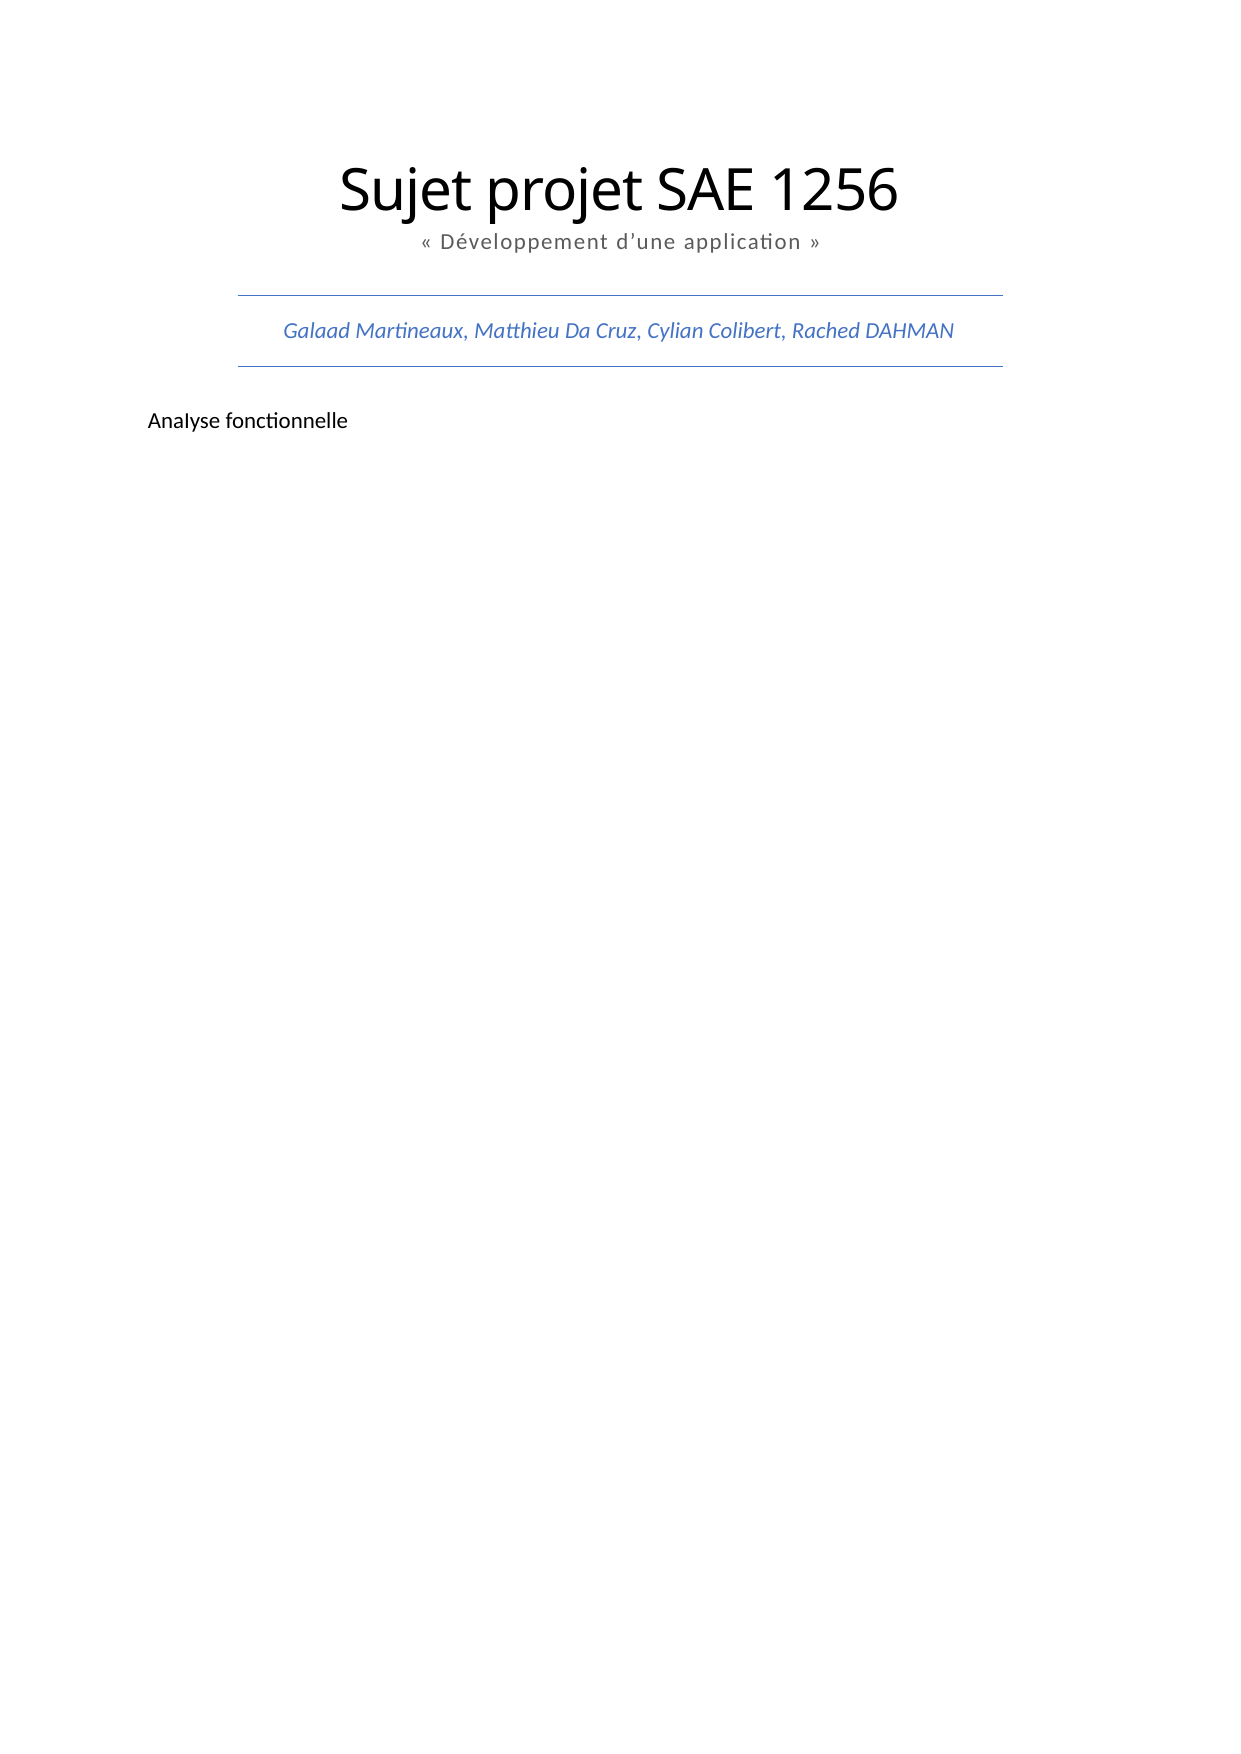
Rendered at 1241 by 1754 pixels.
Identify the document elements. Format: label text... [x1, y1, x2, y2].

subtitle « Développement d’une application » [148, 227, 1093, 255]
title Sujet projet SAE 1256 [148, 148, 1093, 227]
text AnaIyse fonctionnelle [148, 406, 1093, 434]
text Galaad Martineaux, Matthieu Da Cruz, Cylian Colibert, Rached DAHMAN [238, 296, 1003, 366]
